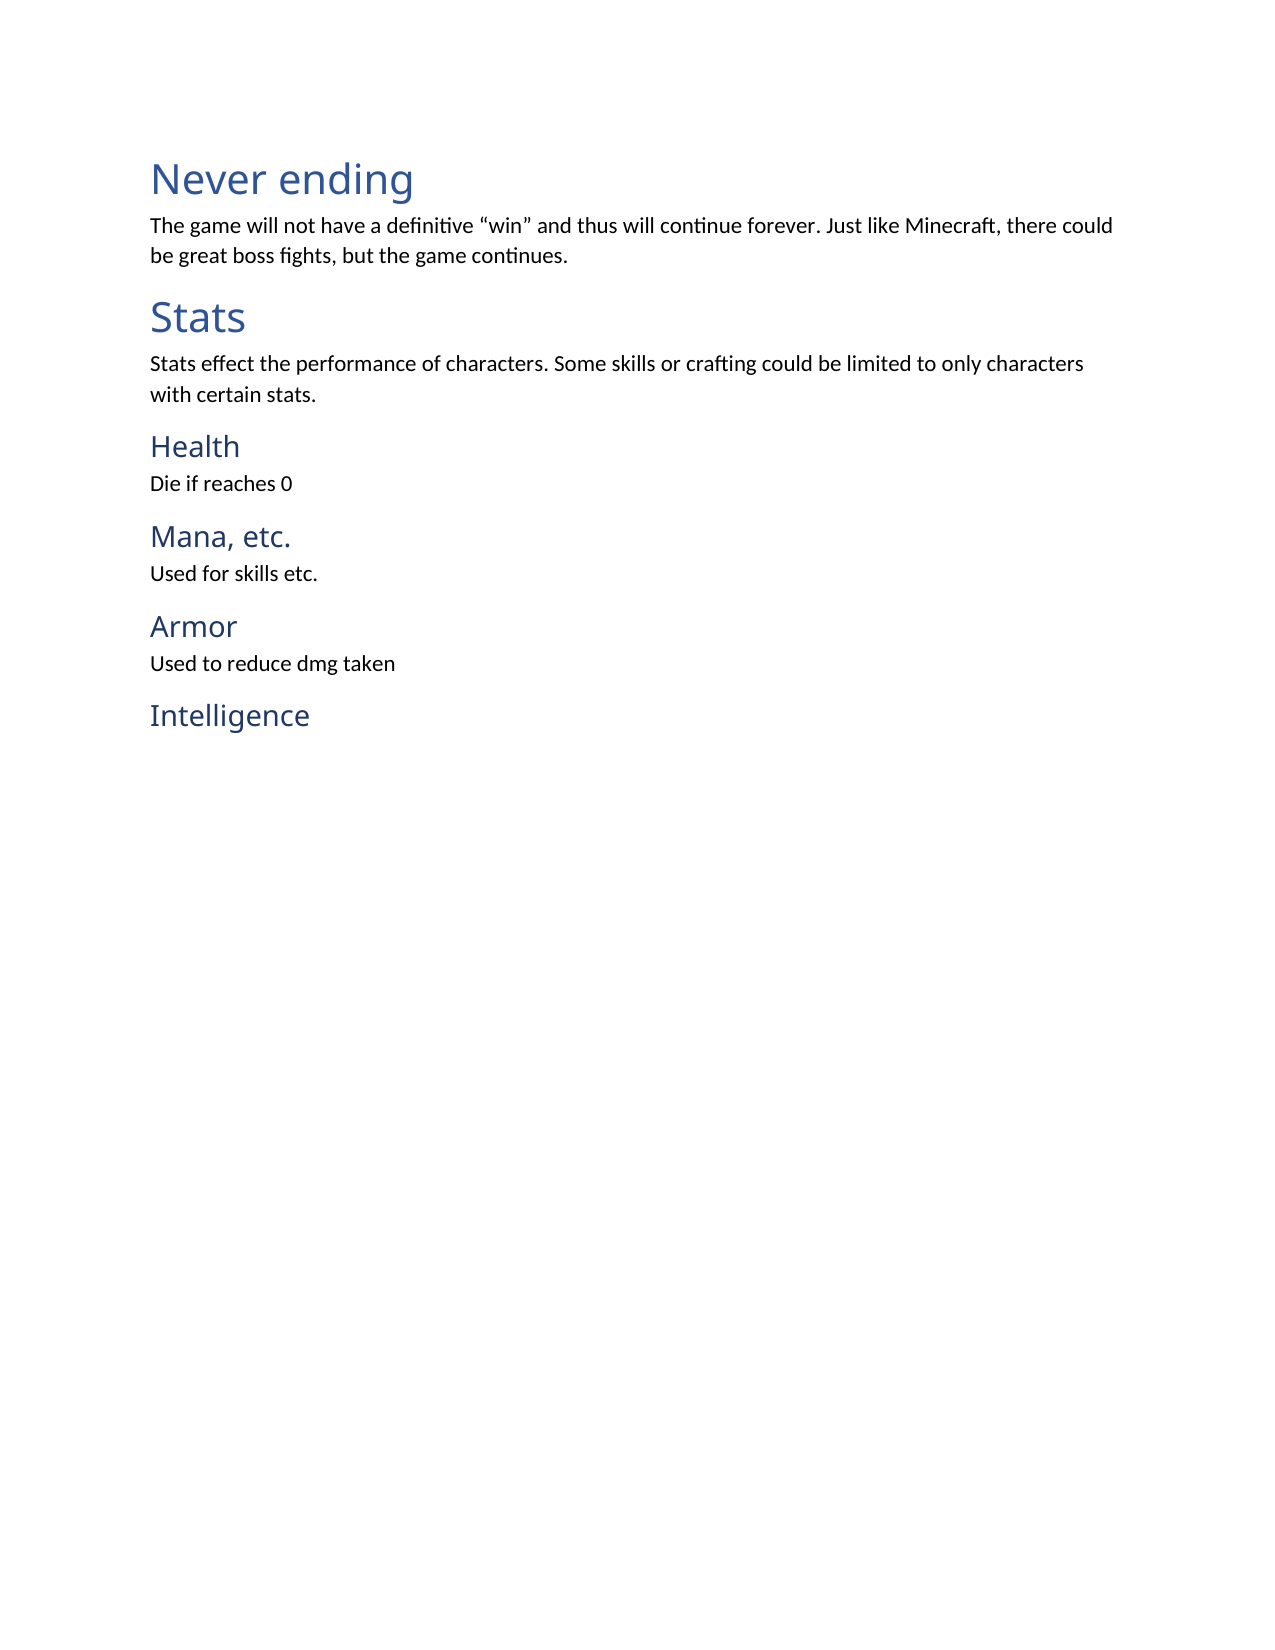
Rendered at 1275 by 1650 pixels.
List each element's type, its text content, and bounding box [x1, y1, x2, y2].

text Used to reduce dmg taken [150, 649, 1125, 677]
subtitle Mana, etc. [150, 516, 1125, 556]
text Used for skills etc. [150, 559, 1125, 587]
subtitle Health [150, 427, 1125, 466]
text Stats effect the performance of characters. Some skills or crafting could be limited to only characters with certain stats. [150, 349, 1125, 408]
subtitle Armor [150, 606, 1125, 646]
subtitle Stats [150, 288, 1125, 345]
subtitle Intelligence [150, 696, 1125, 735]
text Die if reaches 0 [150, 469, 1125, 497]
subtitle Never ending [150, 150, 1125, 207]
text The game will not have a definitive “win” and thus will continue forever. Just like Minecraft, there could be great boss fights, but the game continues. [150, 211, 1125, 269]
